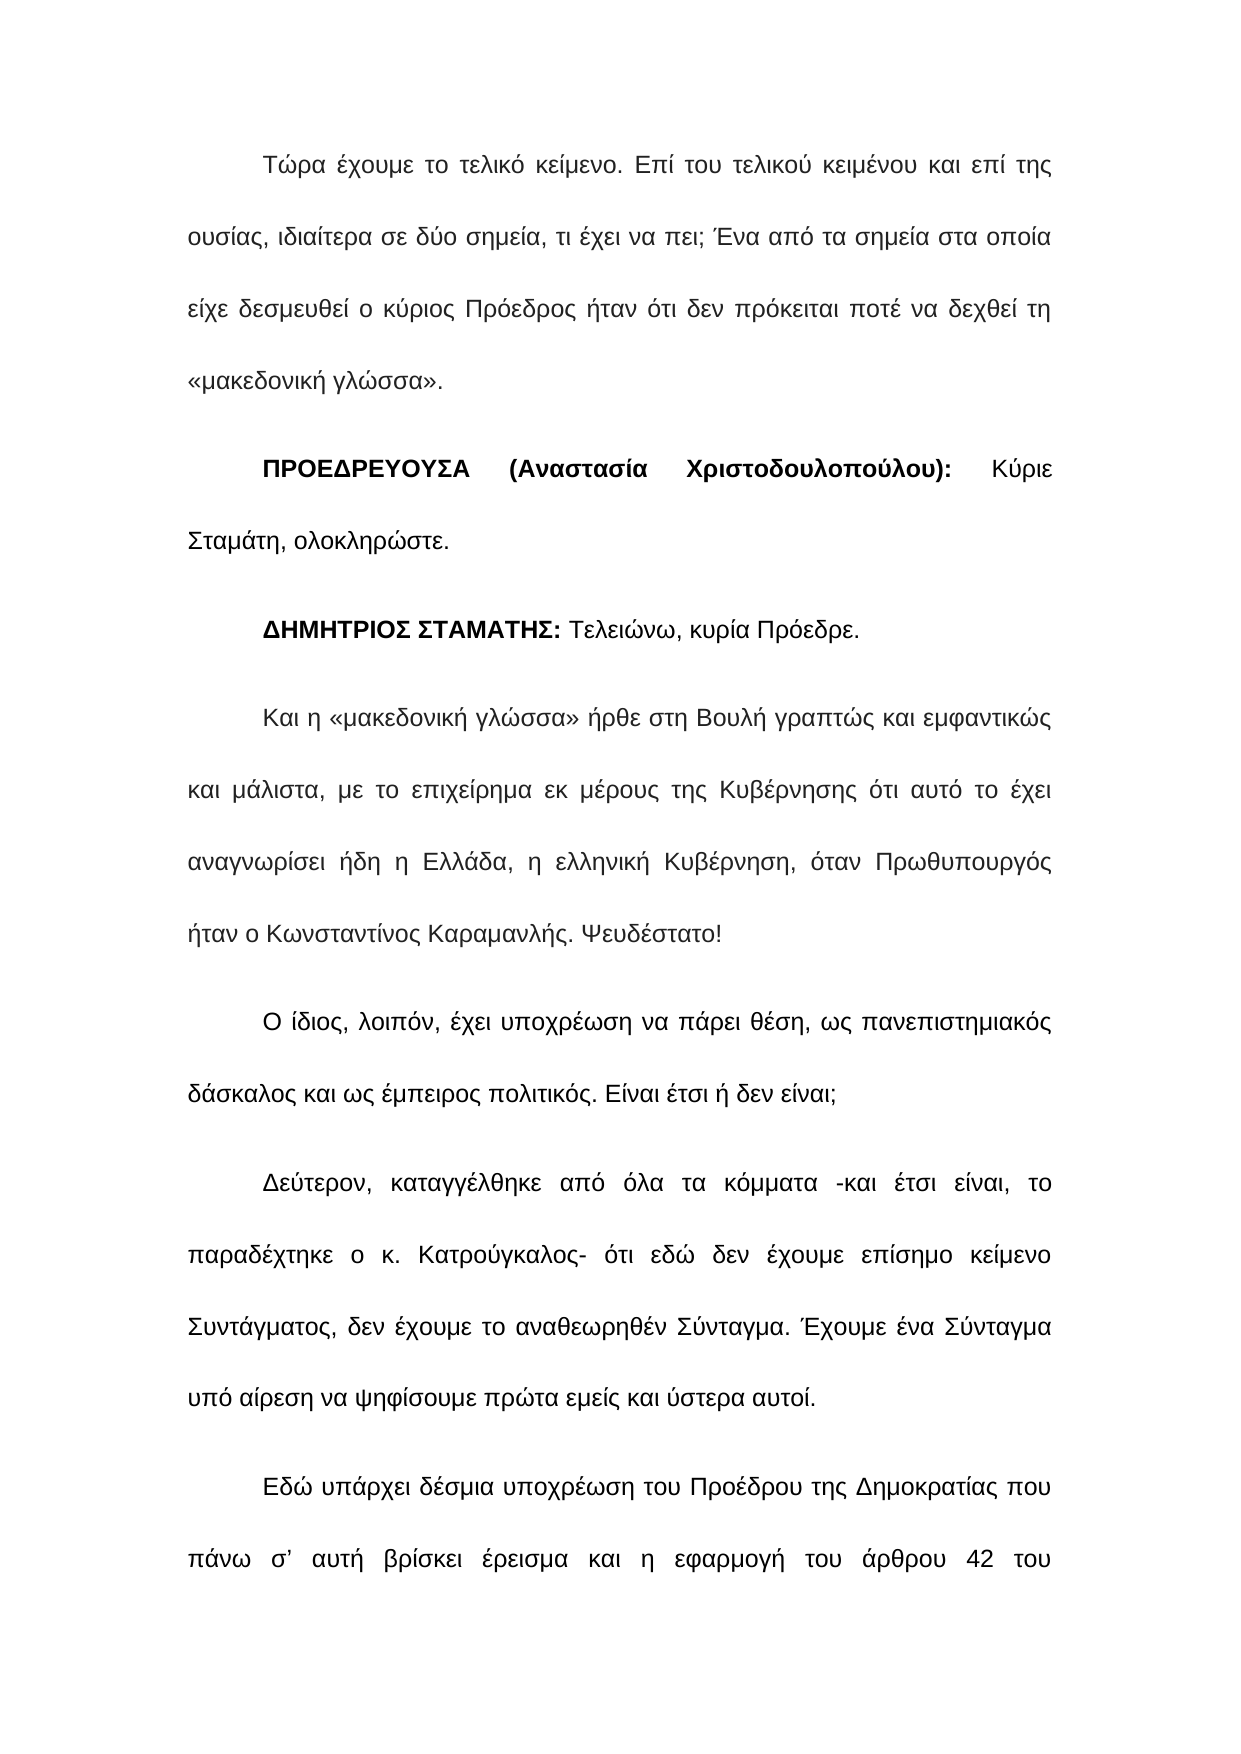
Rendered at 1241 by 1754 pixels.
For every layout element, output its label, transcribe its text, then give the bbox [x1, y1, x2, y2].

text Και η «μακεδονική γλώσσα» ήρθε στη Βουλή γραπτώς και εμφαντικώς και μάλιστα, με το επιχείρημα εκ μέρους της Κυβέρνησης ότι αυτό το έχει αναγνωρίσει ήδη η Ελλάδα, η ελληνική Κυβέρνηση, όταν Πρωθυπουργός ήταν ο Κωνσταντίνος Καραμανλής. Ψευδέστατο! [187, 703, 1053, 947]
text Δεύτερον, καταγγέλθηκε από όλα τα κόμματα -και έτσι είναι, το παραδέχτηκε ο κ. Κατρούγκαλος- ότι εδώ δεν έχουμε επίσημο κείμενο Συντάγματος, δεν έχουμε το αναθεωρηθέν Σύνταγμα. Έχουμε ένα Σύνταγμα υπό αίρεση να ψηφίσουμε πρώτα εμείς και ύστερα αυτοί. [187, 1168, 1053, 1412]
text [187, 1472, 1053, 1572]
text ΠΡΟΕΔΡΕΥΟΥΣΑ (Αναστασία Χριστοδουλοπούλου): Κύριε Σταμάτη, ολοκληρώστε. [187, 454, 1053, 555]
text Ο ίδιος, λοιπόν, έχει υποχρέωση να πάρει θέση, ως πανεπιστημιακός δάσκαλος και ως έμπειρος πολιτικός. Είναι έτσι ή δεν είναι; [187, 1007, 1053, 1108]
text ΔΗΜΗΤΡΙΟΣ ΣΤΑΜΑΤΗΣ: Τελειώνω, κυρία Πρόεδρε. [187, 614, 1053, 643]
text Τώρα έχουμε το τελικό κείμενο. Επί του τελικού κειμένου και επί της ουσίας, ιδιαίτερα σε δύο σημεία, τι έχει να πει; Ένα από τα σημεία στα οποία είχε δεσμευθεί ο κύριος Πρόεδρος ήταν ότι δεν πρόκειται ποτέ να δεχθεί τη «μακεδονική γλώσσα». [187, 150, 1053, 394]
